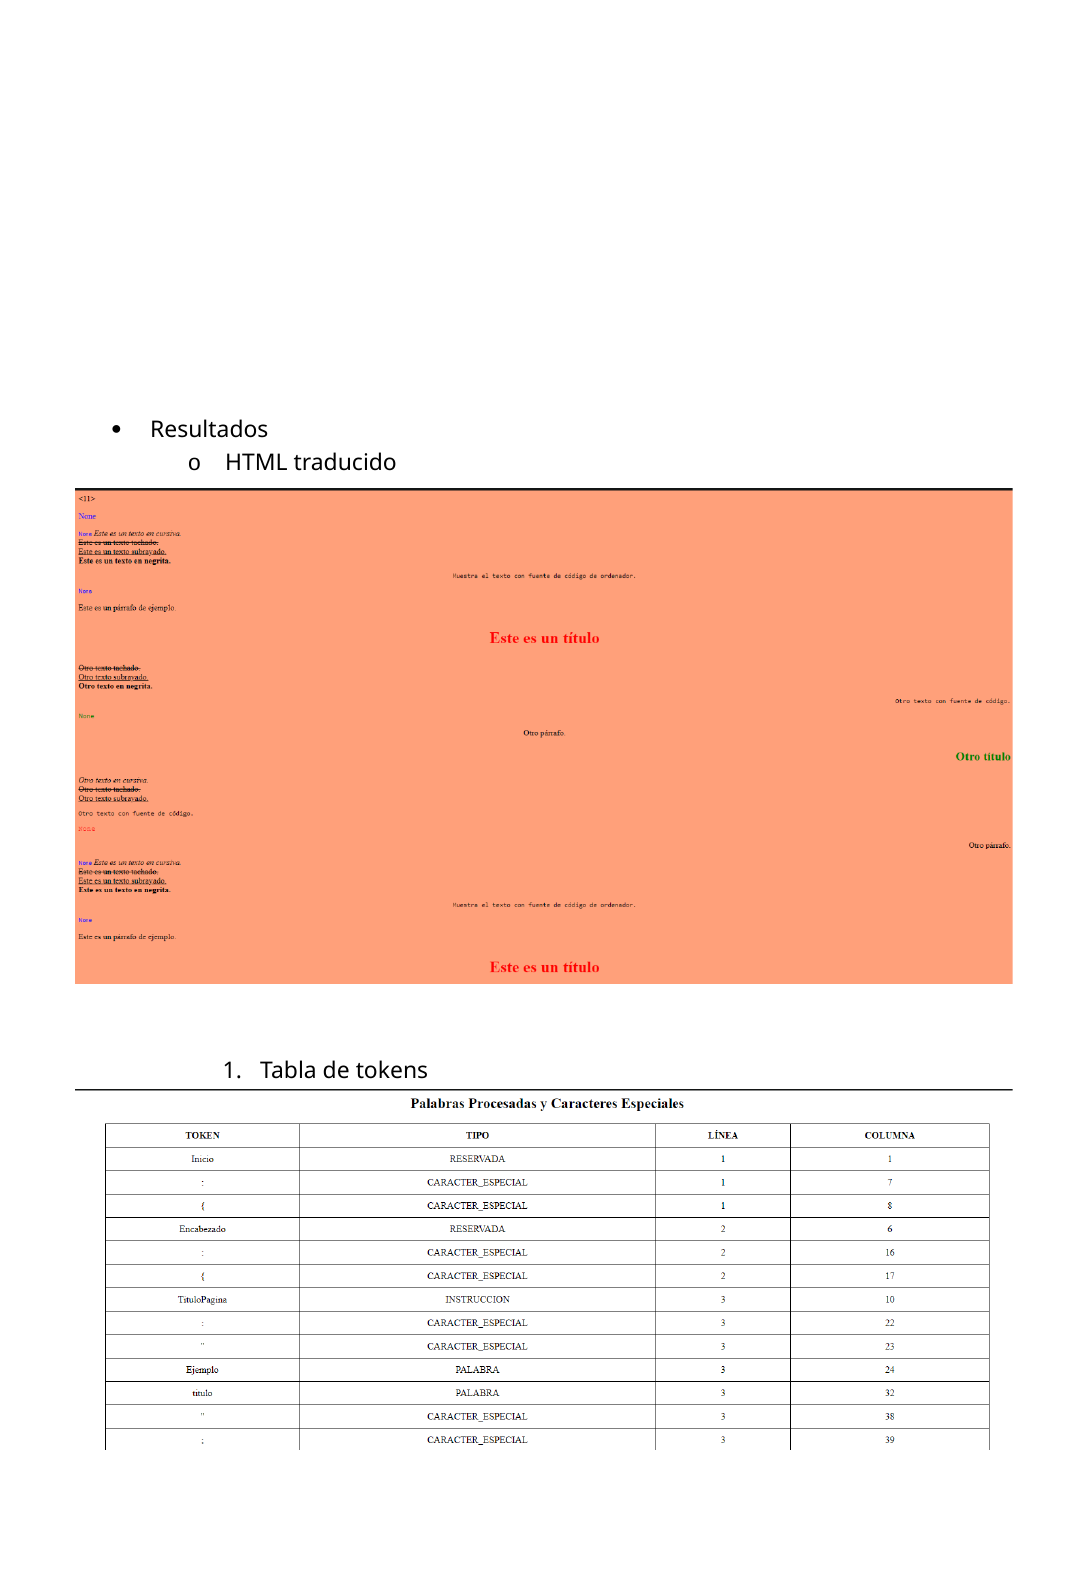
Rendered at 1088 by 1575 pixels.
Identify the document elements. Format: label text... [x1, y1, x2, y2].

picture [75, 1089, 1013, 1450]
list Resultados [112, 412, 1012, 444]
list HTML traducido [187, 446, 1012, 478]
list Tabla de tokens [222, 1054, 1012, 1085]
picture [75, 488, 1013, 984]
